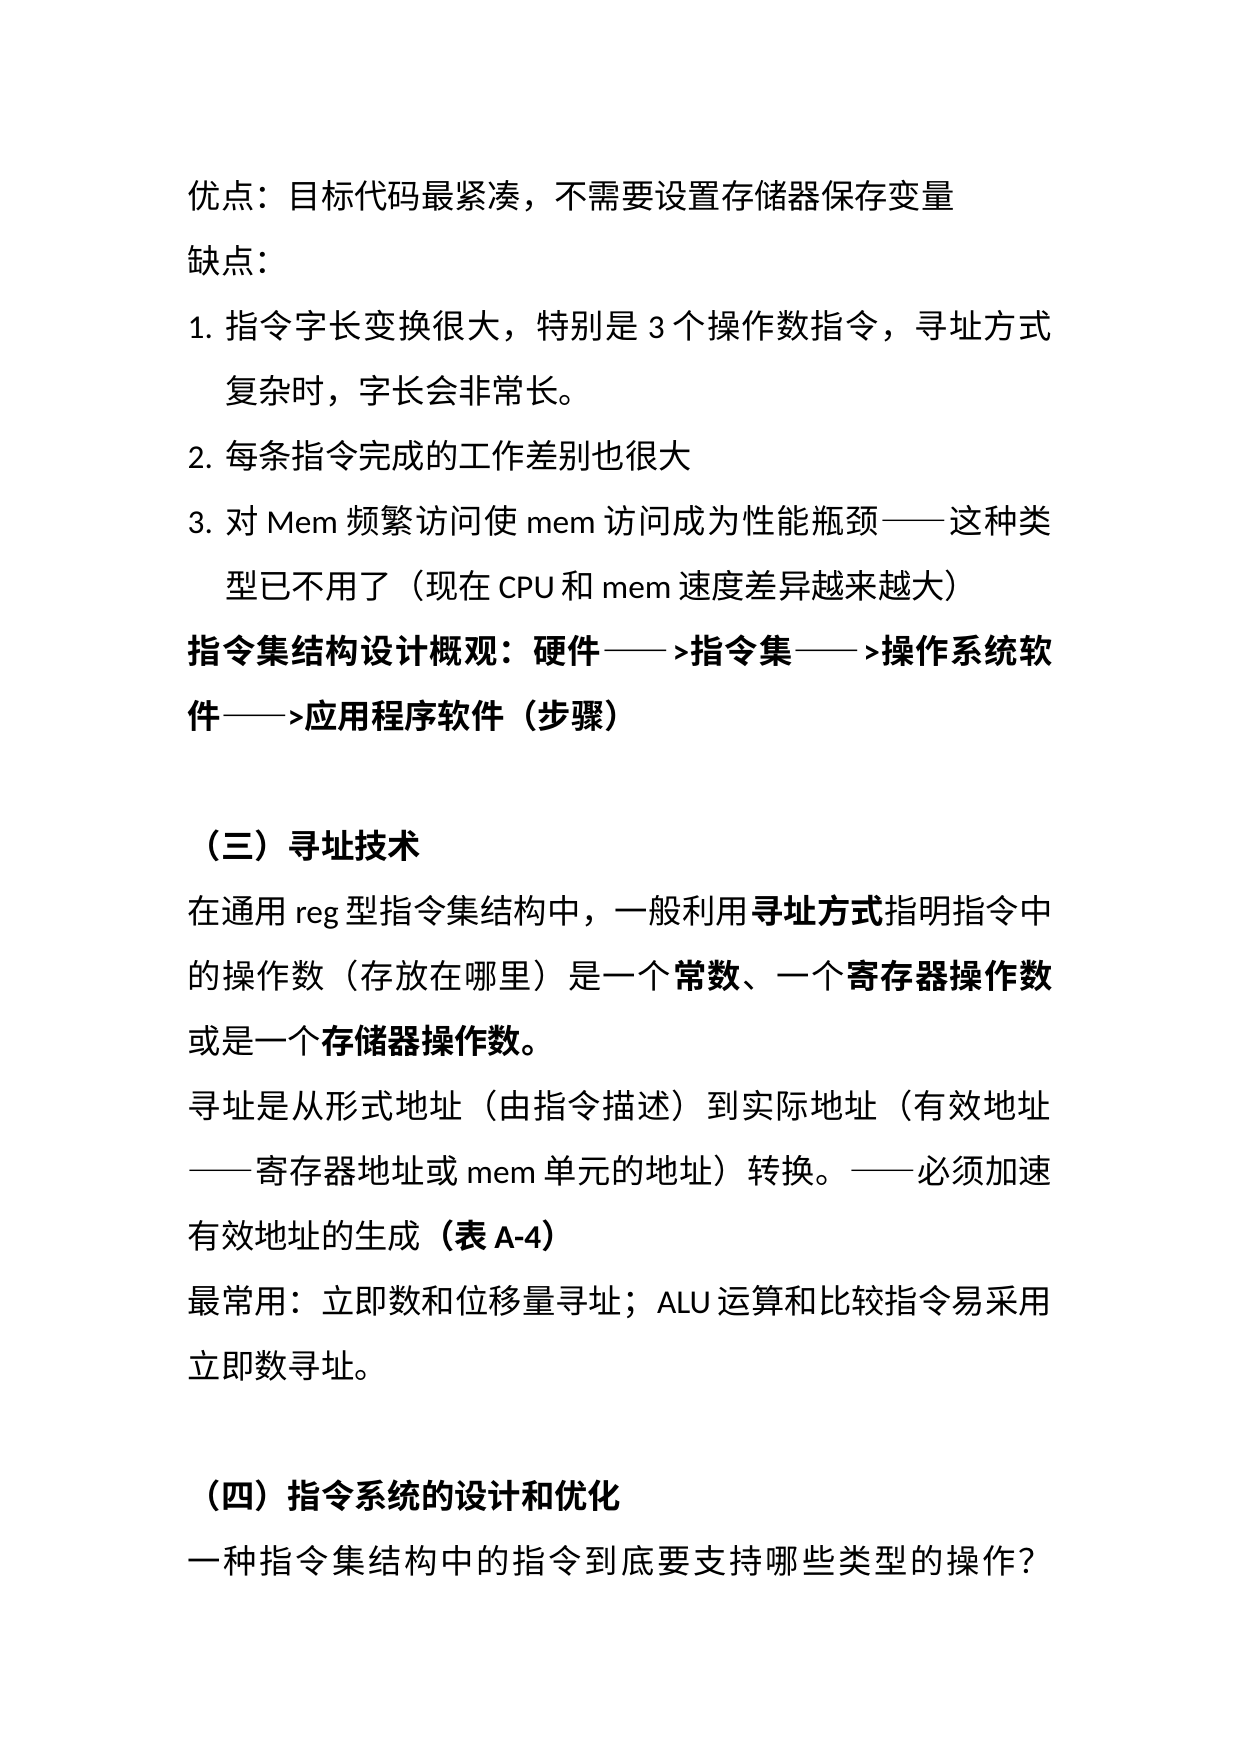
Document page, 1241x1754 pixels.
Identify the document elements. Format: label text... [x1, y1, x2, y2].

text 指令集结构设计概观：硬件——>指令集——>操作系统软件——>应用程序软件（步骤） [187, 617, 1053, 747]
text 寻址是从形式地址（由指令描述）到实际地址（有效地址——寄存器地址或mem单元的地址）转换。——必须加速有效地址的生成（表A-4） [187, 1072, 1053, 1267]
text 最常用：立即数和位移量寻址；ALU运算和比较指令易采用立即数寻址。 [187, 1267, 1053, 1397]
text （四）指令系统的设计和优化 [187, 1462, 1053, 1527]
text 优点：目标代码最紧凑，不需要设置存储器保存变量 [187, 162, 1053, 227]
text （三）寻址技术 [187, 812, 1053, 877]
list 对Mem频繁访问使mem访问成为性能瓶颈——这种类型已不用了（现在CPU和mem速度差异越来越大） [187, 487, 1053, 617]
text 在通用reg型指令集结构中，一般利用寻址方式指明指令中的操作数（存放在哪里）是一个常数、一个寄存器操作数或是一个存储器操作数。 [187, 877, 1053, 1072]
list 指令字长变换很大，特别是3个操作数指令，寻址方式复杂时，字长会非常长。 [187, 292, 1053, 422]
text 缺点： [187, 227, 1053, 292]
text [187, 1527, 1053, 1592]
list 每条指令完成的工作差别也很大 [187, 422, 1053, 487]
